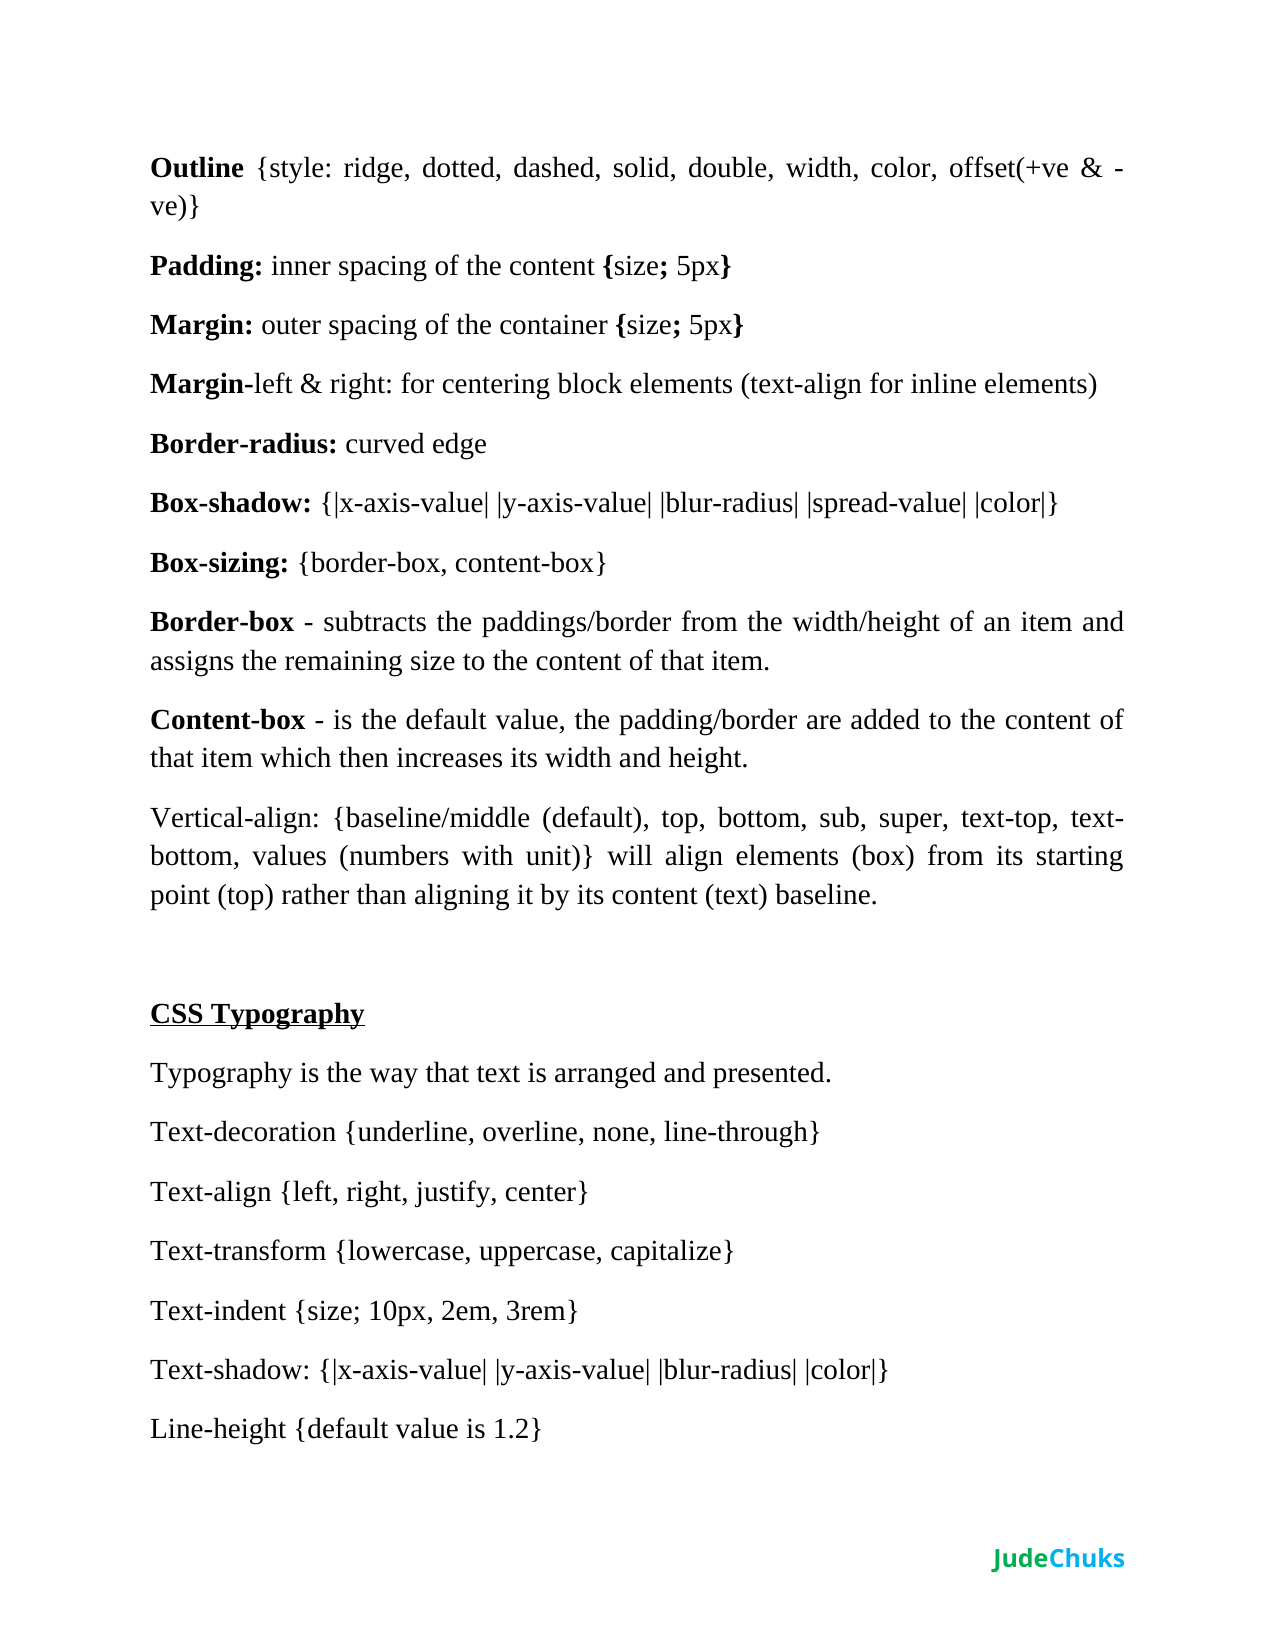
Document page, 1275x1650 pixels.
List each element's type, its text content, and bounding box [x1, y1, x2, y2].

text Text-transform {lowercase, uppercase, capitalize} [150, 1233, 1125, 1267]
text Vertical-align: {baseline/middle (default), top, bottom, sub, super, text-top, text-bottom, values (numbers with unit)} will align elements (box) from its starting point (top) rather than aligning it by its content (text) baseline. [150, 800, 1125, 911]
text Border-box - subtracts the paddings/border from the width/height of an item and assigns the remaining size to the content of that item. [150, 604, 1125, 676]
text Typography is the way that text is arranged and presented. [150, 1055, 1125, 1089]
text Margin: outer spacing of the container {size; 5px} [150, 307, 1125, 341]
text Box-sizing: {border-box, content-box} [150, 545, 1125, 578]
text Margin-left & right: for centering block elements (text-align for inline elements) [150, 367, 1125, 400]
text Text-decoration {underline, overline, none, line-through} [150, 1114, 1125, 1148]
text CSS Typography [150, 996, 1125, 1029]
text Text-indent {size; 10px, 2em, 3rem} [150, 1293, 1125, 1326]
text Content-box - is the default value, the padding/border are added to the content of that item which then increases its width and height. [150, 702, 1125, 774]
text Box-shadow: {|x-axis-value| |y-axis-value| |blur-radius| |spread-value| |color|} [150, 485, 1125, 519]
text Padding: inner spacing of the content {size; 5px} [150, 248, 1125, 281]
text Text-align {left, right, justify, center} [150, 1174, 1125, 1207]
text Line-height {default value is 1.2} [150, 1411, 1125, 1445]
text Border-radius: curved edge [150, 426, 1125, 459]
text Outline {style: ridge, dotted, dashed, solid, double, width, color, offset(+ve & -ve)} [150, 150, 1125, 222]
text Text-shadow: {|x-axis-value| |y-axis-value| |blur-radius| |color|} [150, 1352, 1125, 1386]
